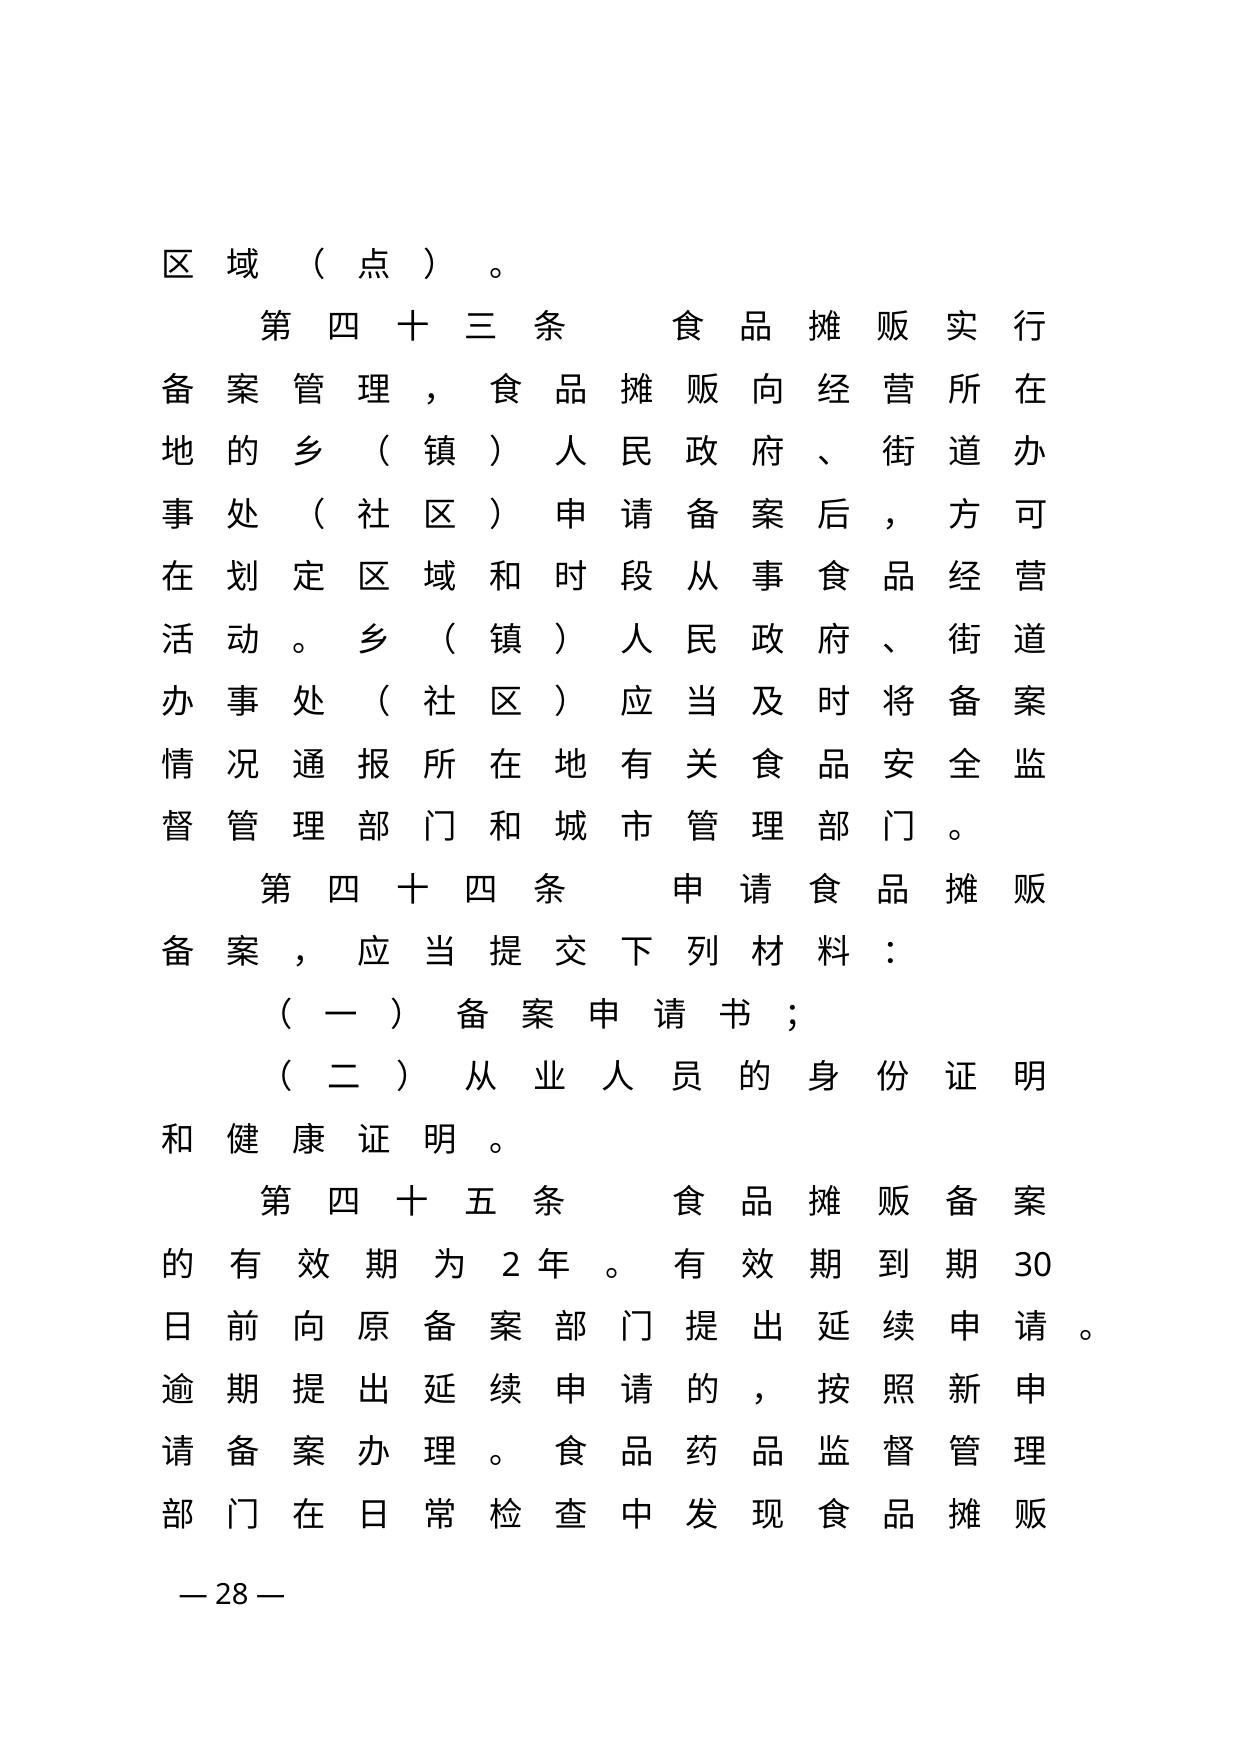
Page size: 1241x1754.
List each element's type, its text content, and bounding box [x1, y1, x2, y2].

text 第四十三条 食品摊贩实行备案管理，食品摊贩向经营所在地的乡（镇）人民政府、街道办事处（社区）申请备案后，方可在划定区域和时段从事食品经营活动。乡（镇）人民政府、街道办事处（社区）应当及时将备案情况通报所在地有关食品安全监督管理部门和城市管理部门。 [161, 293, 1079, 856]
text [161, 231, 1079, 293]
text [161, 1168, 1079, 1543]
text （一）备案申请书； [161, 981, 1079, 1043]
text （二）从业人员的身份证明和健康证明。 [161, 1043, 1079, 1168]
text 第四十四条 申请食品摊贩备案，应当提交下列材料： [161, 856, 1079, 981]
